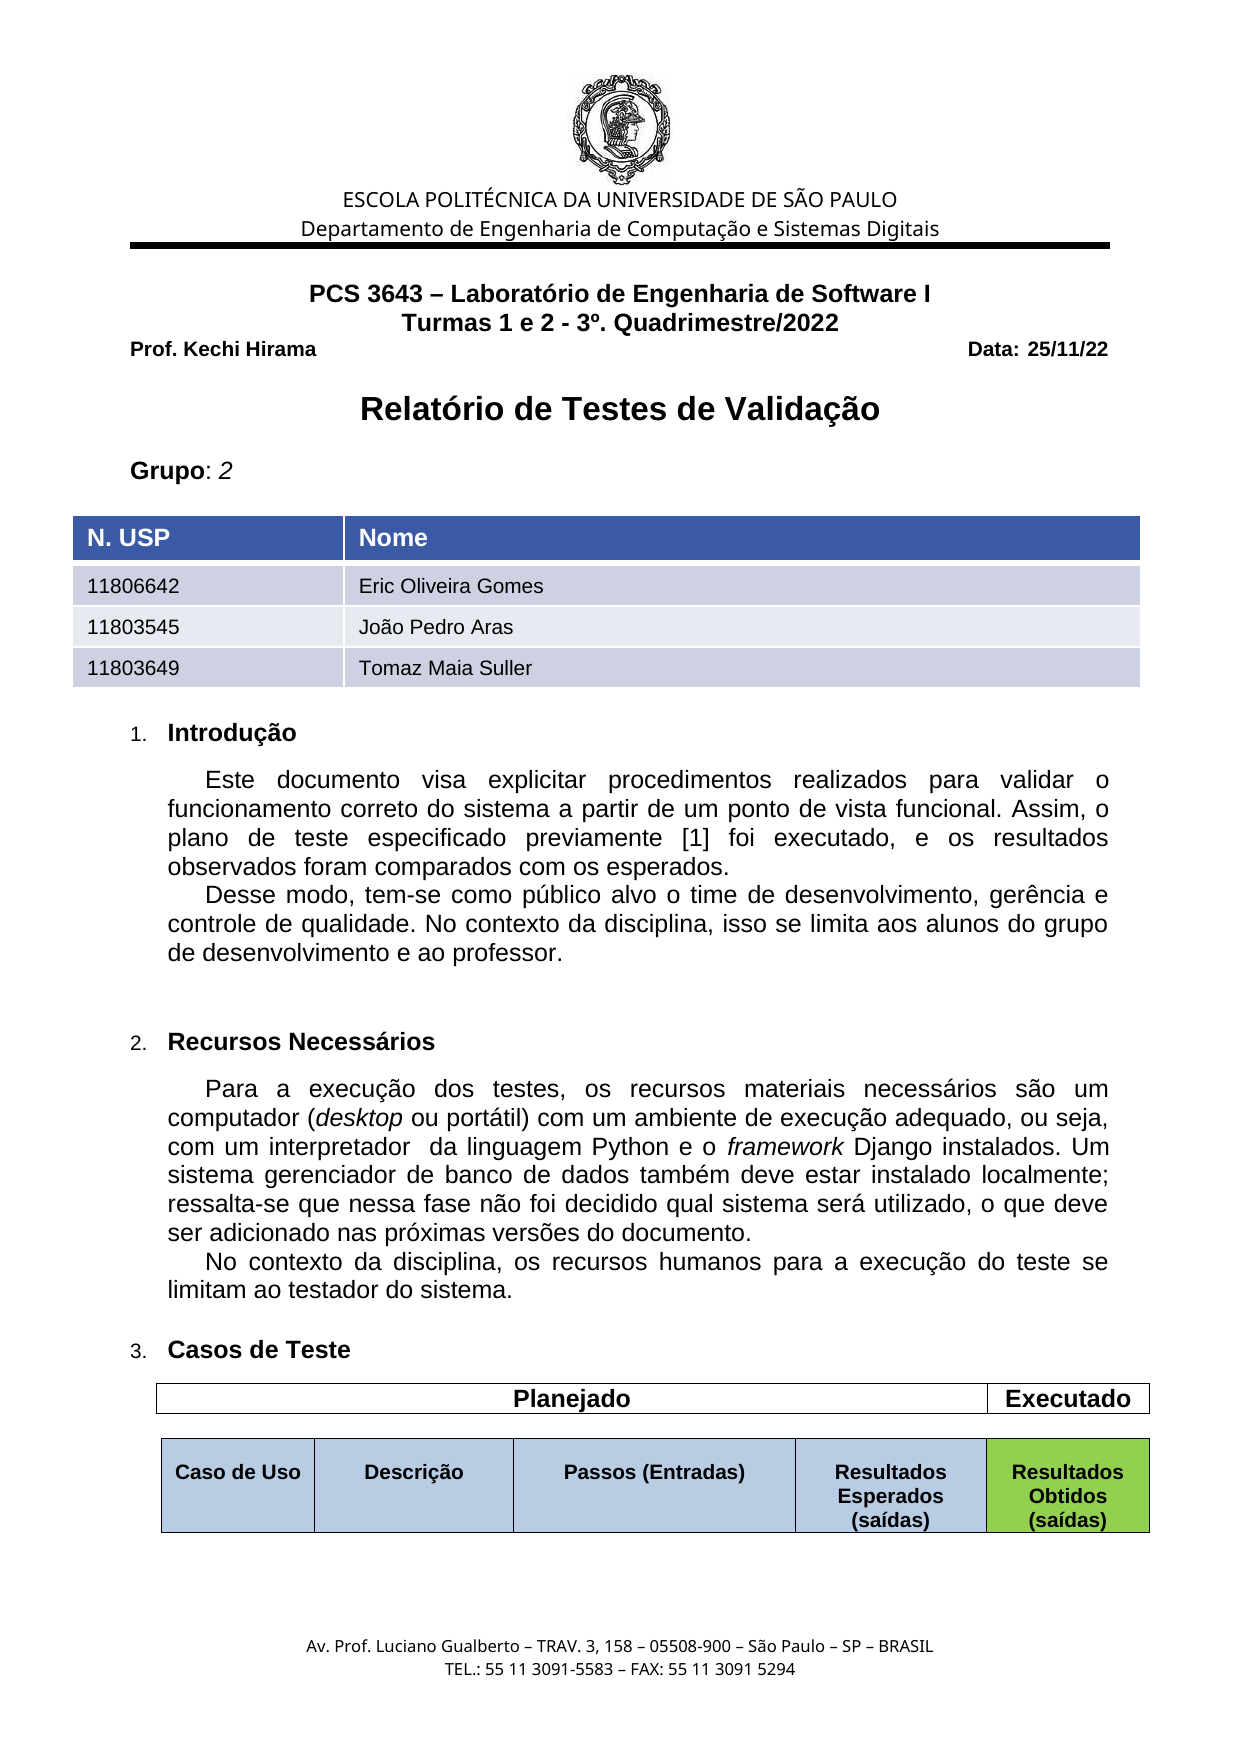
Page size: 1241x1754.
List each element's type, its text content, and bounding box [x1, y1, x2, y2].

table_cell 11806642 [73, 566, 343, 605]
table_header Resultados Esperados (saídas) [796, 1439, 986, 1532]
text PCS 3643 – Laboratório de Engenharia de Software I [130, 279, 1110, 308]
table_cell João Pedro Aras [345, 607, 1140, 646]
table_header Caso de Uso [162, 1439, 314, 1532]
list Introdução [130, 718, 1110, 747]
text Relatório de Testes de Validação [130, 389, 1110, 428]
table_cell Tomaz Maia Suller [345, 648, 1140, 687]
table_header Executado [988, 1384, 1149, 1413]
list Recursos Necessários [130, 1027, 1110, 1055]
list Casos de Teste [130, 1335, 1110, 1364]
table_header Descrição [315, 1439, 513, 1532]
table_header N. USP [73, 516, 343, 560]
text Prof. Kechi Hirama Data: 25/11/22 [130, 336, 1110, 360]
text Grupo: 2 [130, 456, 1110, 485]
text Este documento visa explicitar procedimentos realizados para validar o funcionamento correto do sistema a partir de um ponto de vista funcional. Assim, o plano de teste especificado previamente [1] foi executado, e os resultados observados foram comparados com os esperados. [167, 766, 1110, 881]
text Desse modo, tem-se como público alvo o time de desenvolvimento, gerência e controle de qualidade. No contexto da disciplina, isso se limita aos alunos do grupo de desenvolvimento e ao professor. [167, 881, 1110, 967]
table_cell Eric Oliveira Gomes [345, 566, 1140, 605]
picture [567, 73, 674, 186]
text No contexto da disciplina, os recursos humanos para a execução do teste se limitam ao testador do sistema. [167, 1247, 1110, 1304]
table_cell 11803649 [73, 648, 343, 687]
text Turmas 1 e 2 - 3º. Quadrimestre/2022 [130, 308, 1110, 336]
table_header Nome [345, 516, 1140, 560]
table_header Passos (Entradas) [514, 1439, 795, 1532]
table_header Resultados Obtidos (saídas) [987, 1439, 1149, 1532]
text Para a execução dos testes, os recursos materiais necessários são um computador (desktop ou portátil) com um ambiente de execução adequado, ou seja, com um interpretador da linguagem Python e o framework Django instalados. Um sistema gerenciador de banco de dados também deve estar instalado localmente; ressalta-se que nessa fase não foi decidido qual sistema será utilizado, o que deve ser adicionado nas próximas versões do documento. [167, 1074, 1110, 1247]
table_cell 11803545 [73, 607, 343, 646]
table_header Planejado [157, 1384, 987, 1413]
